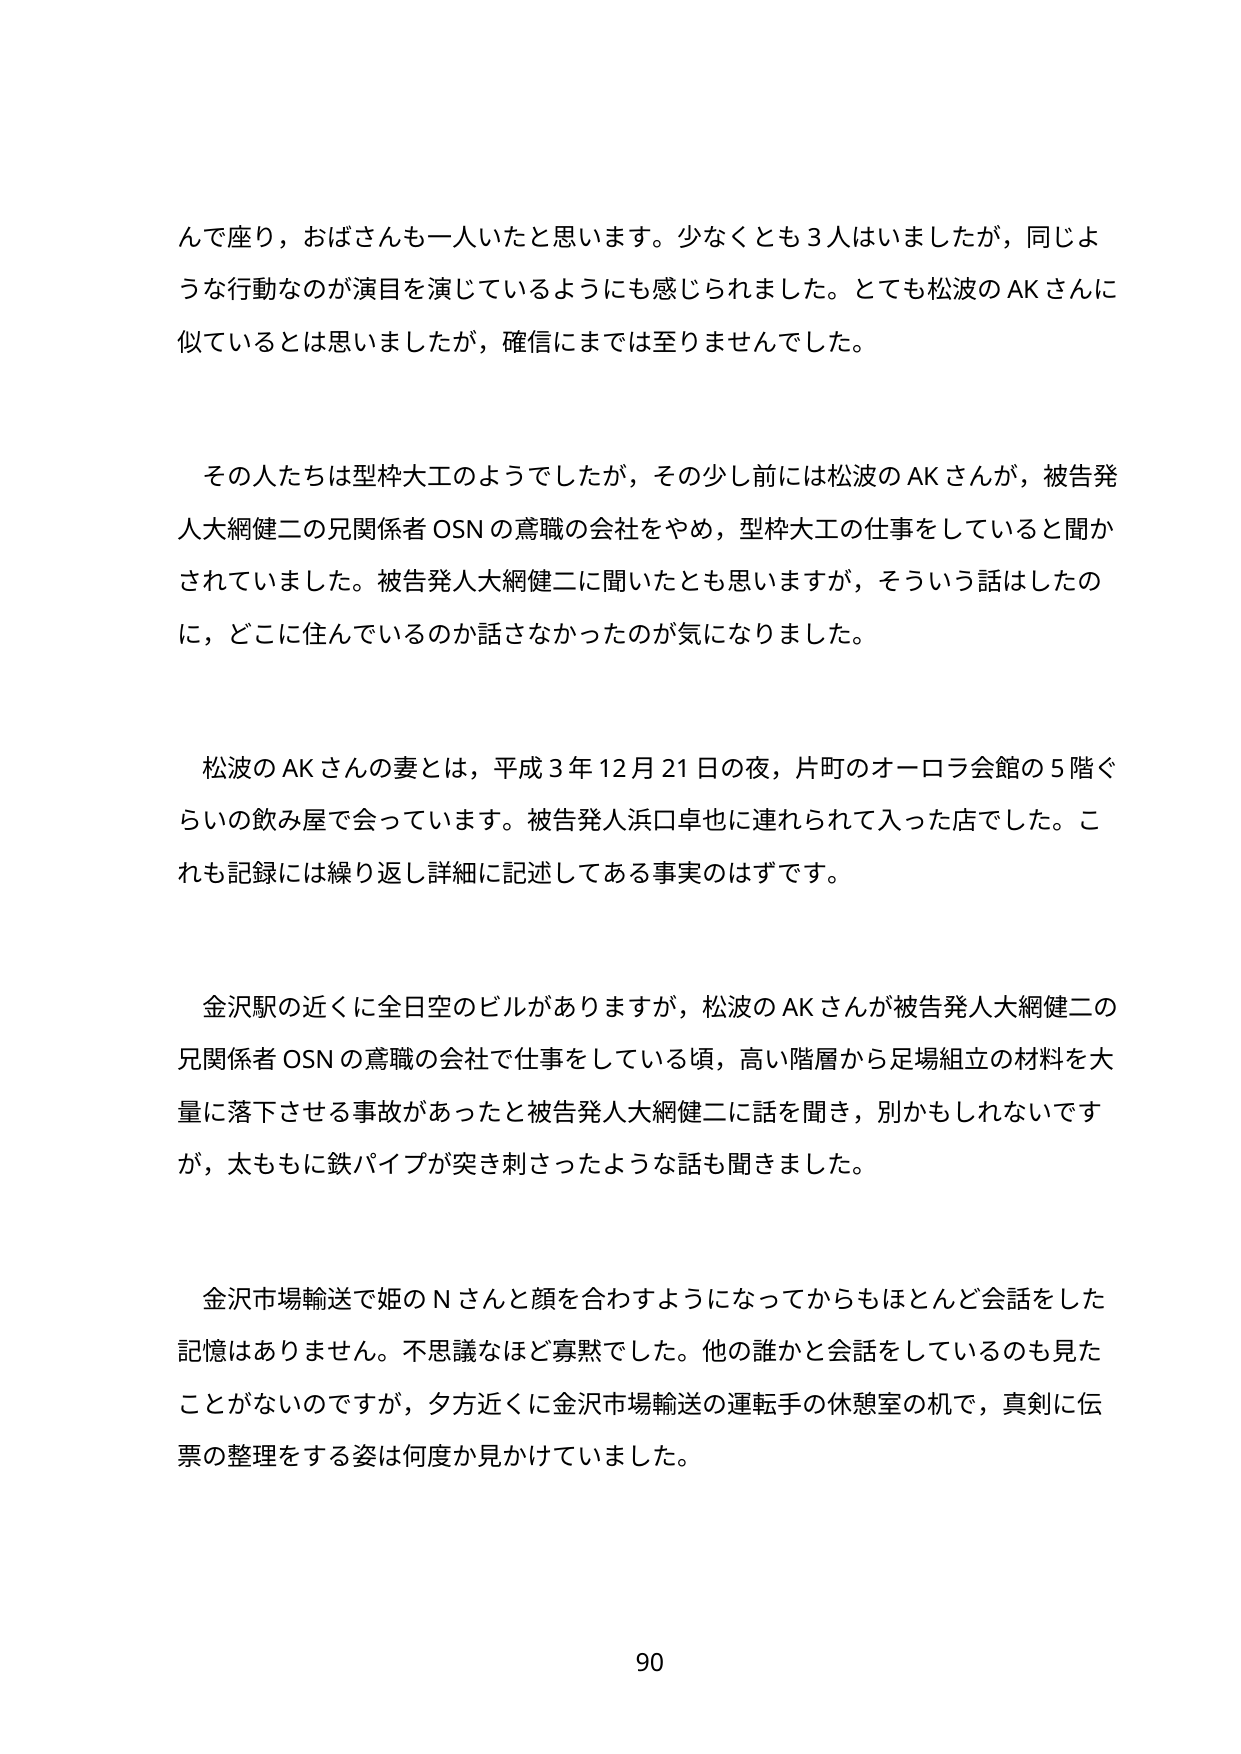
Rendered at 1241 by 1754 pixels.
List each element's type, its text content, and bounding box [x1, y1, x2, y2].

text その人たちは型枠大工のようでしたが，その少し前には松波のAKさんが，被告発人大網健二の兄関係者OSNの鳶職の会社をやめ，型枠大工の仕事をしていると聞かされていました。被告発人大網健二に聞いたとも思いますが，そういう話はしたのに，どこに住んでいるのか話さなかったのが気になりました。 [177, 448, 1122, 658]
text 金沢駅の近くに全日空のビルがありますが，松波のAKさんが被告発人大網健二の兄関係者OSNの鳶職の会社で仕事をしている頃，高い階層から足場組立の材料を大量に落下させる事故があったと被告発人大網健二に話を聞き，別かもしれないですが，太ももに鉄パイプが突き刺さったような話も聞きました。 [177, 979, 1122, 1189]
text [177, 209, 1122, 367]
text 金沢市場輸送で姫のNさんと顔を合わすようになってからもほとんど会話をした記憶はありません。不思議なほど寡黙でした。他の誰かと会話をしているのも見たことがないのですが，夕方近くに金沢市場輸送の運転手の休憩室の机で，真剣に伝票の整理をする姿は何度か見かけていました。 [177, 1271, 1122, 1481]
text 松波のAKさんの妻とは，平成3年12月21日の夜，片町のオーロラ会館の5階ぐらいの飲み屋で会っています。被告発人浜口卓也に連れられて入った店でした。これも記録には繰り返し詳細に記述してある事実のはずです。 [177, 740, 1122, 898]
